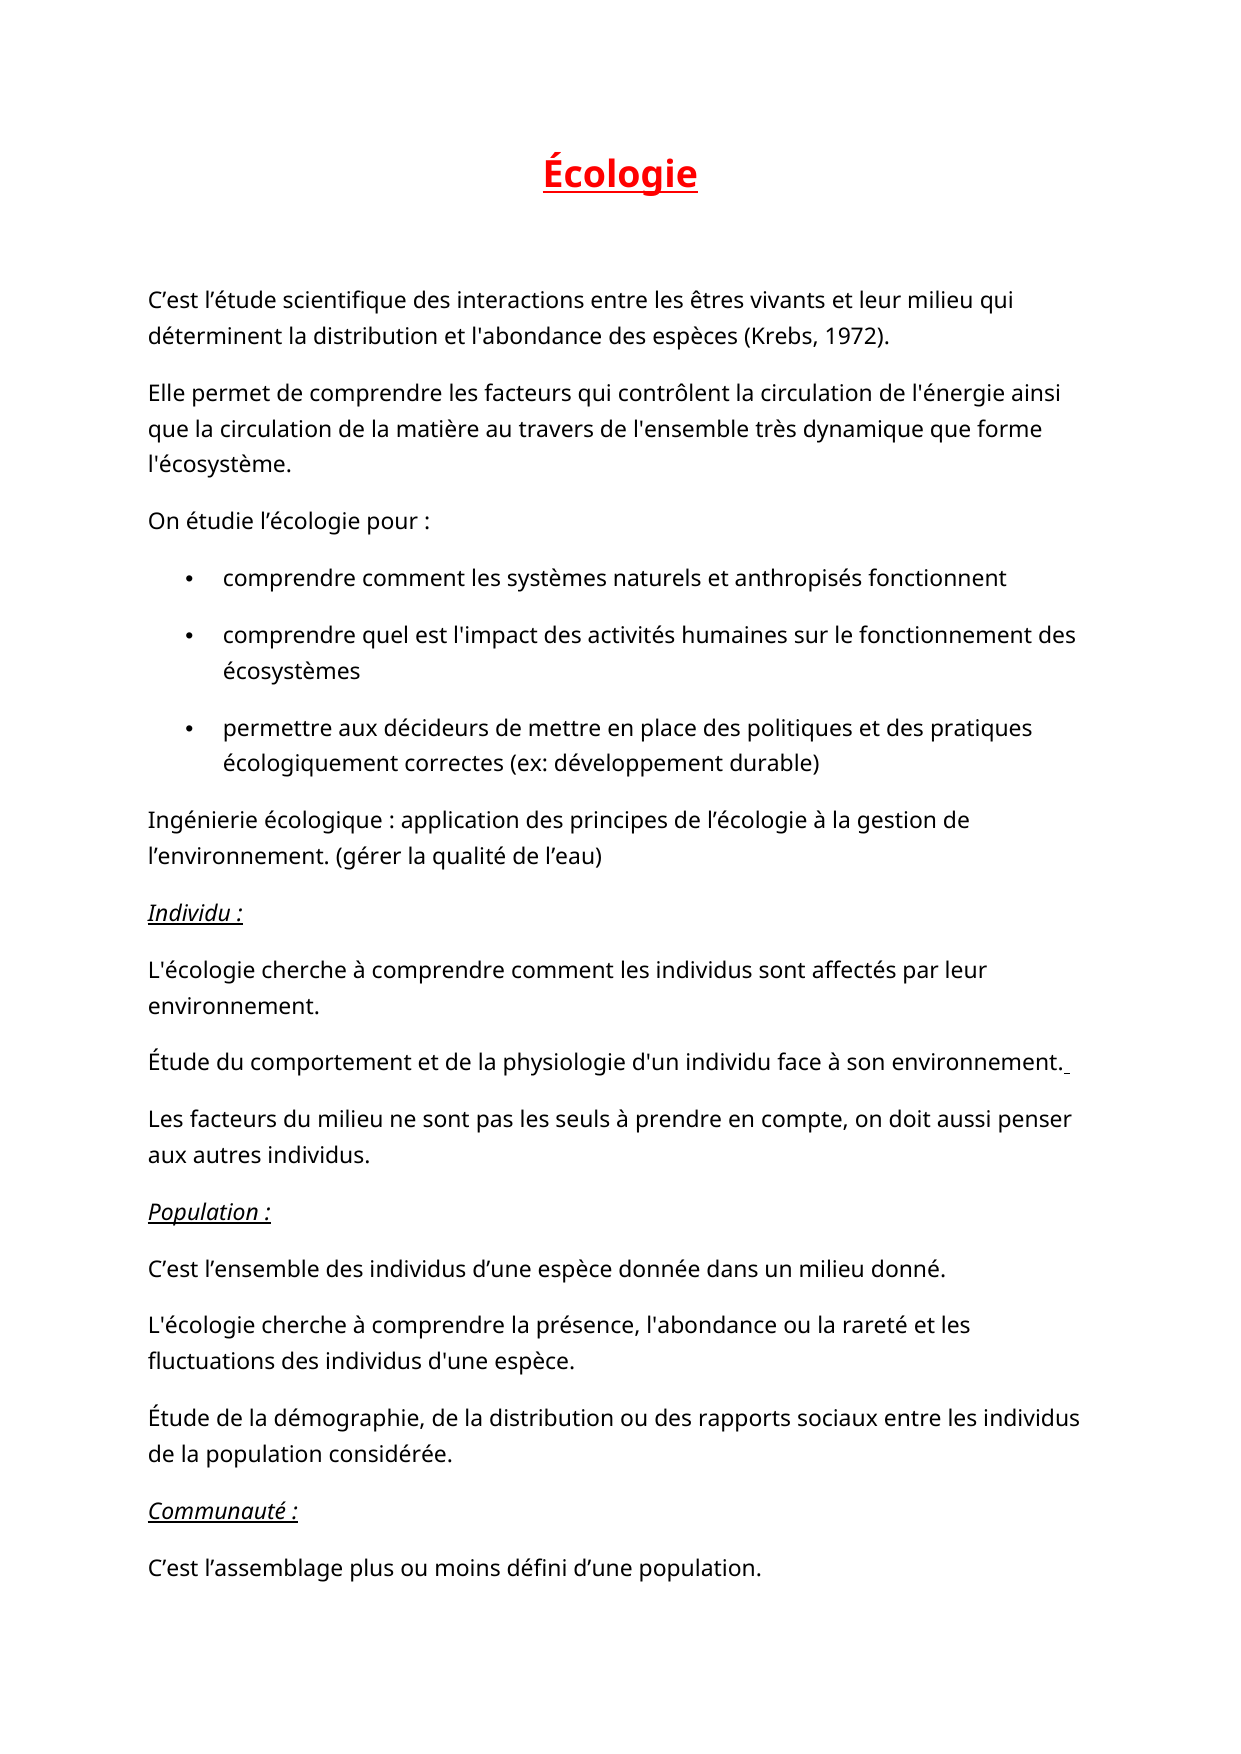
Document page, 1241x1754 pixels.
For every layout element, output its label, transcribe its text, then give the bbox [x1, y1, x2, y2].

text Communauté : [148, 1495, 1093, 1526]
list comprendre comment les systèmes naturels et anthropisés fonctionnent [185, 562, 1093, 593]
text On étudie l’écologie pour : [148, 505, 1093, 536]
text Les facteurs du milieu ne sont pas les seuls à prendre en compte, on doit aussi penser aux autres individus. [148, 1103, 1093, 1170]
list permettre aux décideurs de mettre en place des politiques et des pratiques écologiquement correctes (ex: développement durable) [185, 711, 1093, 779]
text Étude de la démographie, de la distribution ou des rapports sociaux entre les individus de la population considérée. [148, 1402, 1093, 1469]
text C’est l’étude scientifique des interactions entre les êtres vivants et leur milieu qui déterminent la distribution et l'abondance des espèces (Krebs, 1972). [148, 284, 1093, 351]
text Écologie [148, 148, 1093, 199]
text L'écologie cherche à comprendre comment les individus sont affectés par leur environnement. [148, 954, 1093, 1021]
text Étude du comportement et de la physiologie d'un individu face à son environnement. [148, 1046, 1093, 1078]
text Elle permet de comprendre les facteurs qui contrôlent la circulation de l'énergie ainsi que la circulation de la matière au travers de l'ensemble très dynamique que forme l'écosystème. [148, 377, 1093, 480]
text Population : [148, 1196, 1093, 1227]
text Individu : [148, 897, 1093, 928]
list comprendre quel est l'impact des activités humaines sur le fonctionnement des écosystèmes [185, 619, 1093, 686]
text C’est l’ensemble des individus d’une espèce donnée dans un milieu donné. [148, 1253, 1093, 1284]
text Ingénierie écologique : application des principes de l’écologie à la gestion de l’environnement. (gérer la qualité de l’eau) [148, 804, 1093, 871]
text C’est l’assemblage plus ou moins défini d’une population. [148, 1552, 1093, 1583]
text L'écologie cherche à comprendre la présence, l'abondance ou la rareté et les fluctuations des individus d'une espèce. [148, 1309, 1093, 1377]
